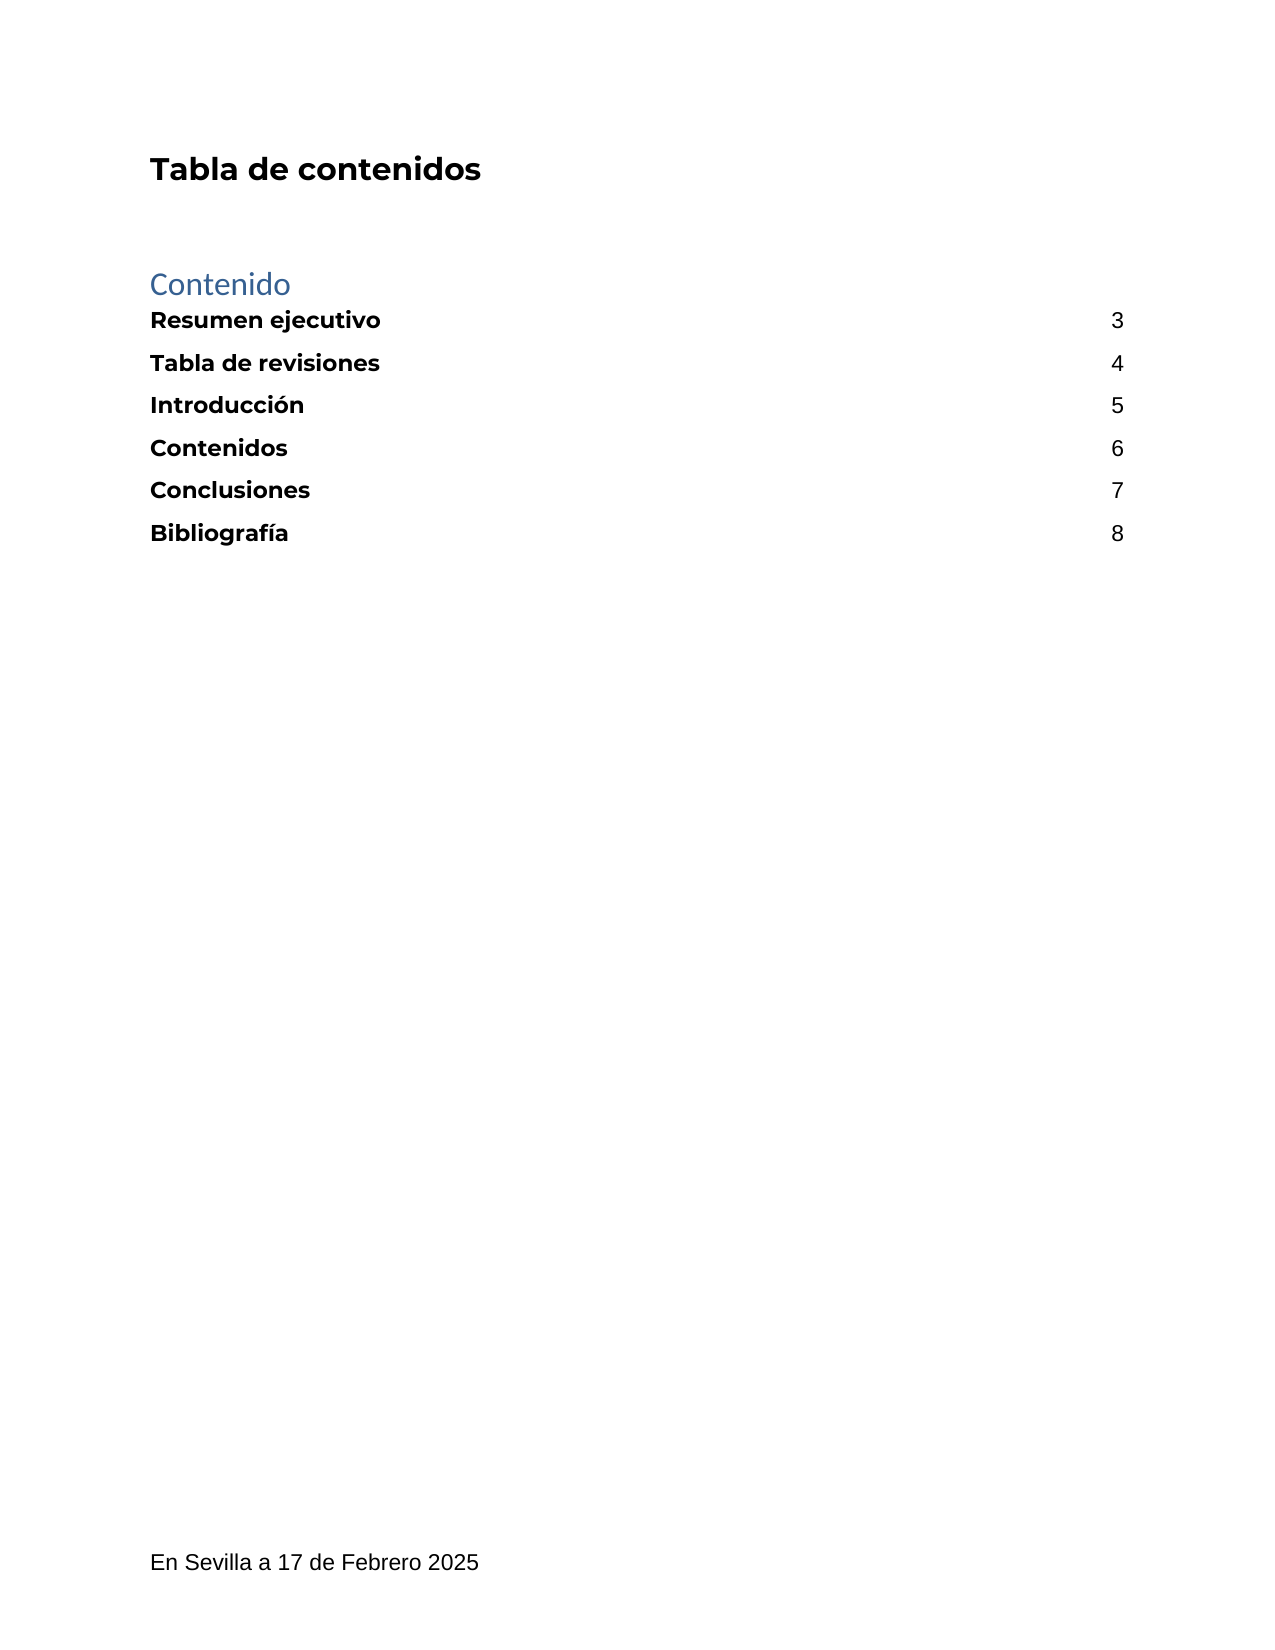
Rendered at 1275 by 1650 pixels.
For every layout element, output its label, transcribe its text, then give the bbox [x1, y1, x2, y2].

text Contenido [150, 262, 1125, 303]
text Tabla de contenidos [150, 150, 1125, 188]
